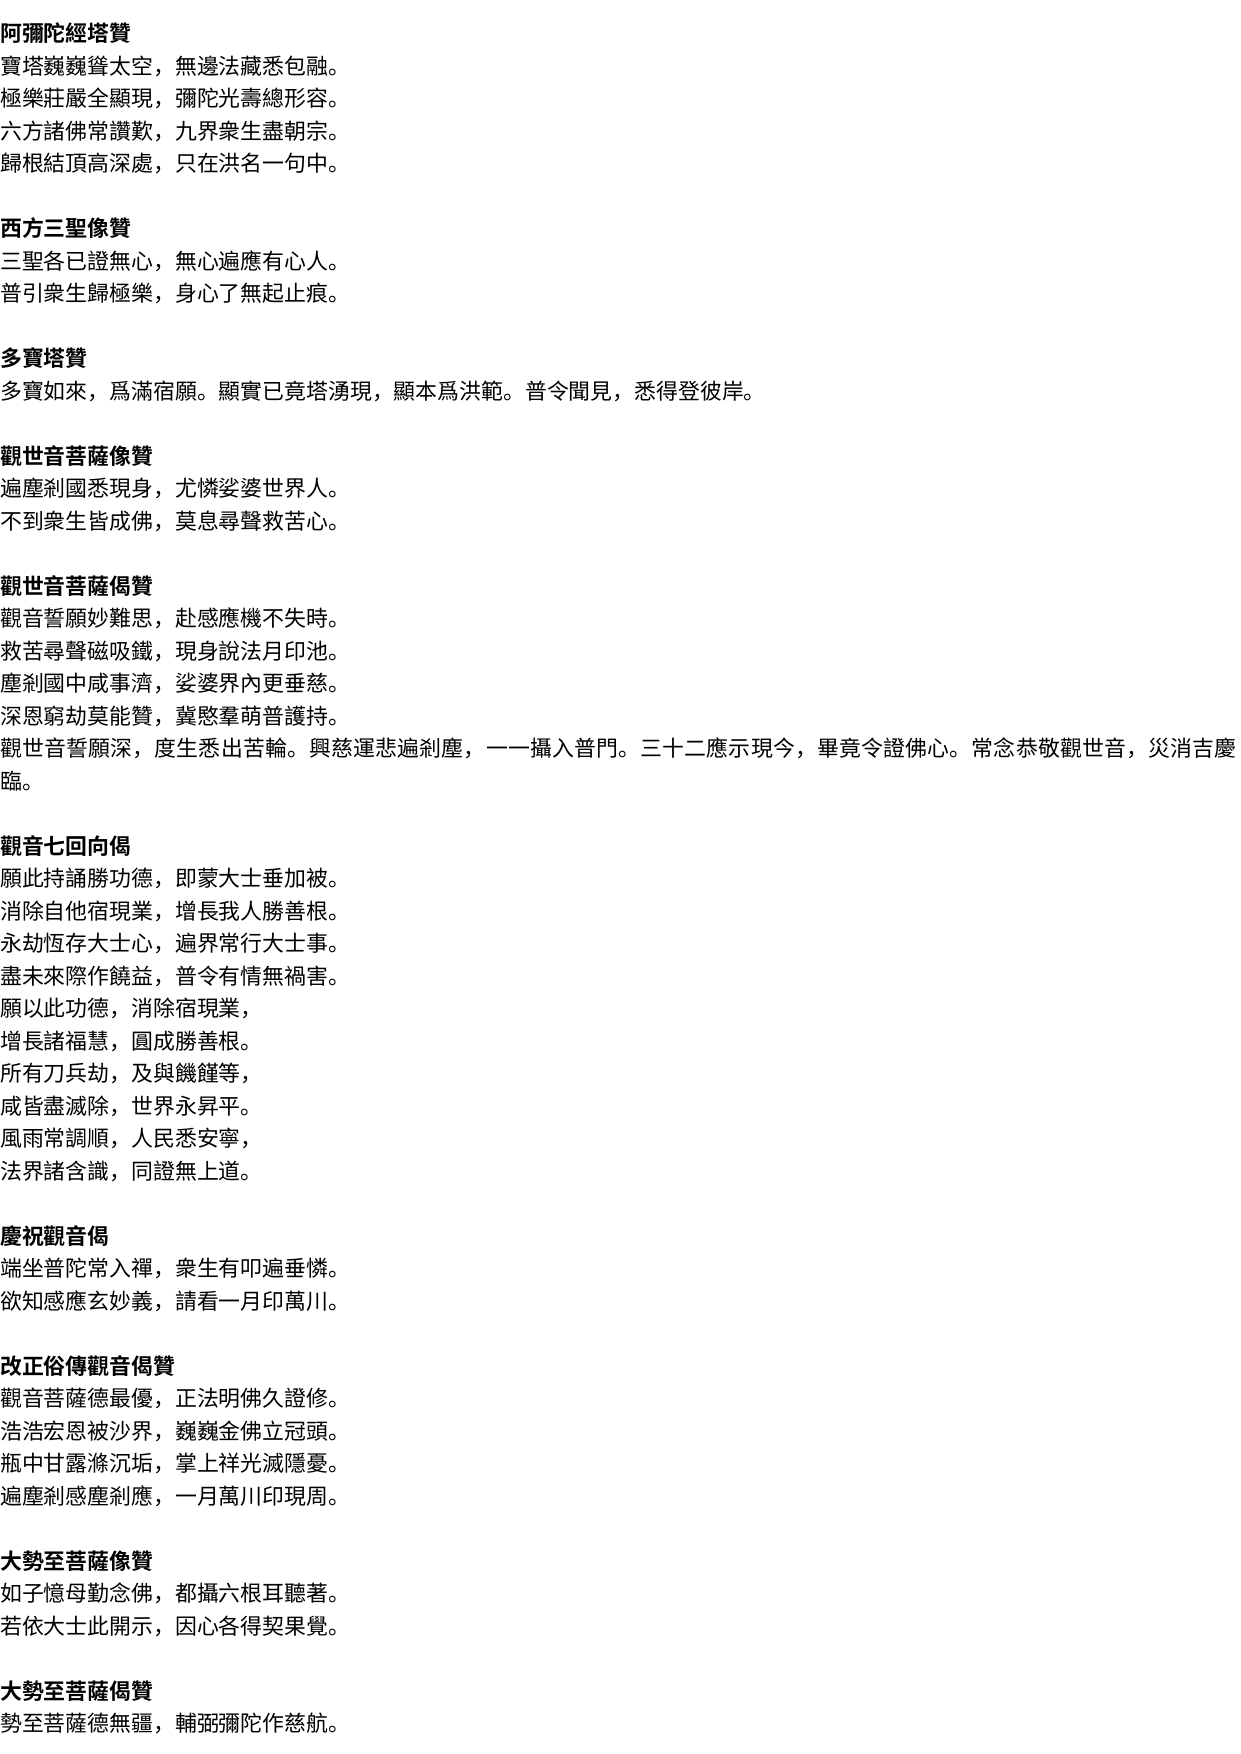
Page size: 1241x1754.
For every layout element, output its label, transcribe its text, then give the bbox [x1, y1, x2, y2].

text 增長諸福慧，圓成勝善根。 [0, 1023, 1240, 1056]
text 風雨常調順，人民悉安寧， [0, 1121, 1240, 1153]
text 普引衆生歸極樂，身心了無起止痕。 [0, 276, 1240, 308]
text 歸根結頂高深處，只在洪名一句中。 [0, 146, 1240, 178]
subtitle 觀世音菩薩偈贊 [0, 568, 1240, 601]
text 勢至菩薩德無疆，輔弼彌陀作慈航。 [0, 1706, 1240, 1738]
subtitle 西方三聖像贊 [0, 211, 1240, 243]
text 若依大士此開示，因心各得契果覺。 [0, 1608, 1240, 1641]
text 瓶中甘露滌沉垢，掌上祥光滅隱憂。 [0, 1446, 1240, 1478]
text 觀音誓願妙難思，赴感應機不失時。 [0, 601, 1240, 633]
text 寶塔巍巍聳太空，無邊法藏悉包融。 [0, 48, 1240, 81]
text 六方諸佛常讚歎，九界衆生盡朝宗。 [0, 113, 1240, 146]
subtitle 大勢至菩薩像贊 [0, 1543, 1240, 1576]
subtitle 大勢至菩薩偈贊 [0, 1673, 1240, 1706]
text 救苦尋聲磁吸鐵，現身說法月印池。 [0, 633, 1240, 666]
text 深恩窮劫莫能贊，冀愍羣萌普護持。 [0, 698, 1240, 731]
text 三聖各已證無心，無心遍應有心人。 [0, 243, 1240, 276]
text 遍塵剎國悉現身，尤憐娑婆世界人。 [0, 471, 1240, 503]
text 浩浩宏恩被沙界，巍巍金佛立冠頭。 [0, 1413, 1240, 1446]
subtitle 多寶塔贊 [0, 341, 1240, 373]
text 咸皆盡滅除，世界永昇平。 [0, 1088, 1240, 1121]
text 塵剎國中咸事濟，娑婆界內更垂慈。 [0, 666, 1240, 698]
subtitle 慶祝觀音偈 [0, 1218, 1240, 1251]
text 不到衆生皆成佛，莫息尋聲救苦心。 [0, 503, 1240, 536]
text 願此持誦勝功德，即蒙大士垂加被。 [0, 861, 1240, 893]
subtitle 觀音七回向偈 [0, 828, 1240, 861]
text 欲知感應玄妙義，請看一月印萬川。 [0, 1283, 1240, 1316]
text 消除自他宿現業，增長我人勝善根。 [0, 893, 1240, 926]
text 觀世音誓願深，度生悉出苦輪。興慈運悲遍剎塵，一一攝入普門。三十二應示現今，畢竟令證佛心。常念恭敬觀世音，災消吉慶臨。 [0, 731, 1240, 796]
text 永劫恆存大士心，遍界常行大士事。 [0, 926, 1240, 958]
subtitle 觀世音菩薩像贊 [0, 438, 1240, 471]
text 觀音菩薩德最優，正法明佛久證修。 [0, 1381, 1240, 1413]
text 極樂莊嚴全顯現，彌陀光壽總形容。 [0, 81, 1240, 113]
text 盡未來際作饒益，普令有情無禍害。 [0, 958, 1240, 991]
text 法界諸含識，同證無上道。 [0, 1153, 1240, 1186]
text 遍塵剎感塵剎應，一月萬川印現周。 [0, 1478, 1240, 1511]
text 多寶如來，爲滿宿願。顯實已竟塔湧現，顯本爲洪範。普令聞見，悉得登彼岸。 [0, 373, 1240, 406]
text 端坐普陀常入禪，衆生有叩遍垂憐。 [0, 1251, 1240, 1283]
subtitle 改正俗傳觀音偈贊 [0, 1348, 1240, 1381]
text 所有刀兵劫，及與饑饉等， [0, 1056, 1240, 1088]
subtitle 阿彌陀經塔贊 [0, 16, 1240, 48]
text 願以此功德，消除宿現業， [0, 991, 1240, 1023]
text 如子憶母勤念佛，都攝六根耳聽著。 [0, 1576, 1240, 1608]
